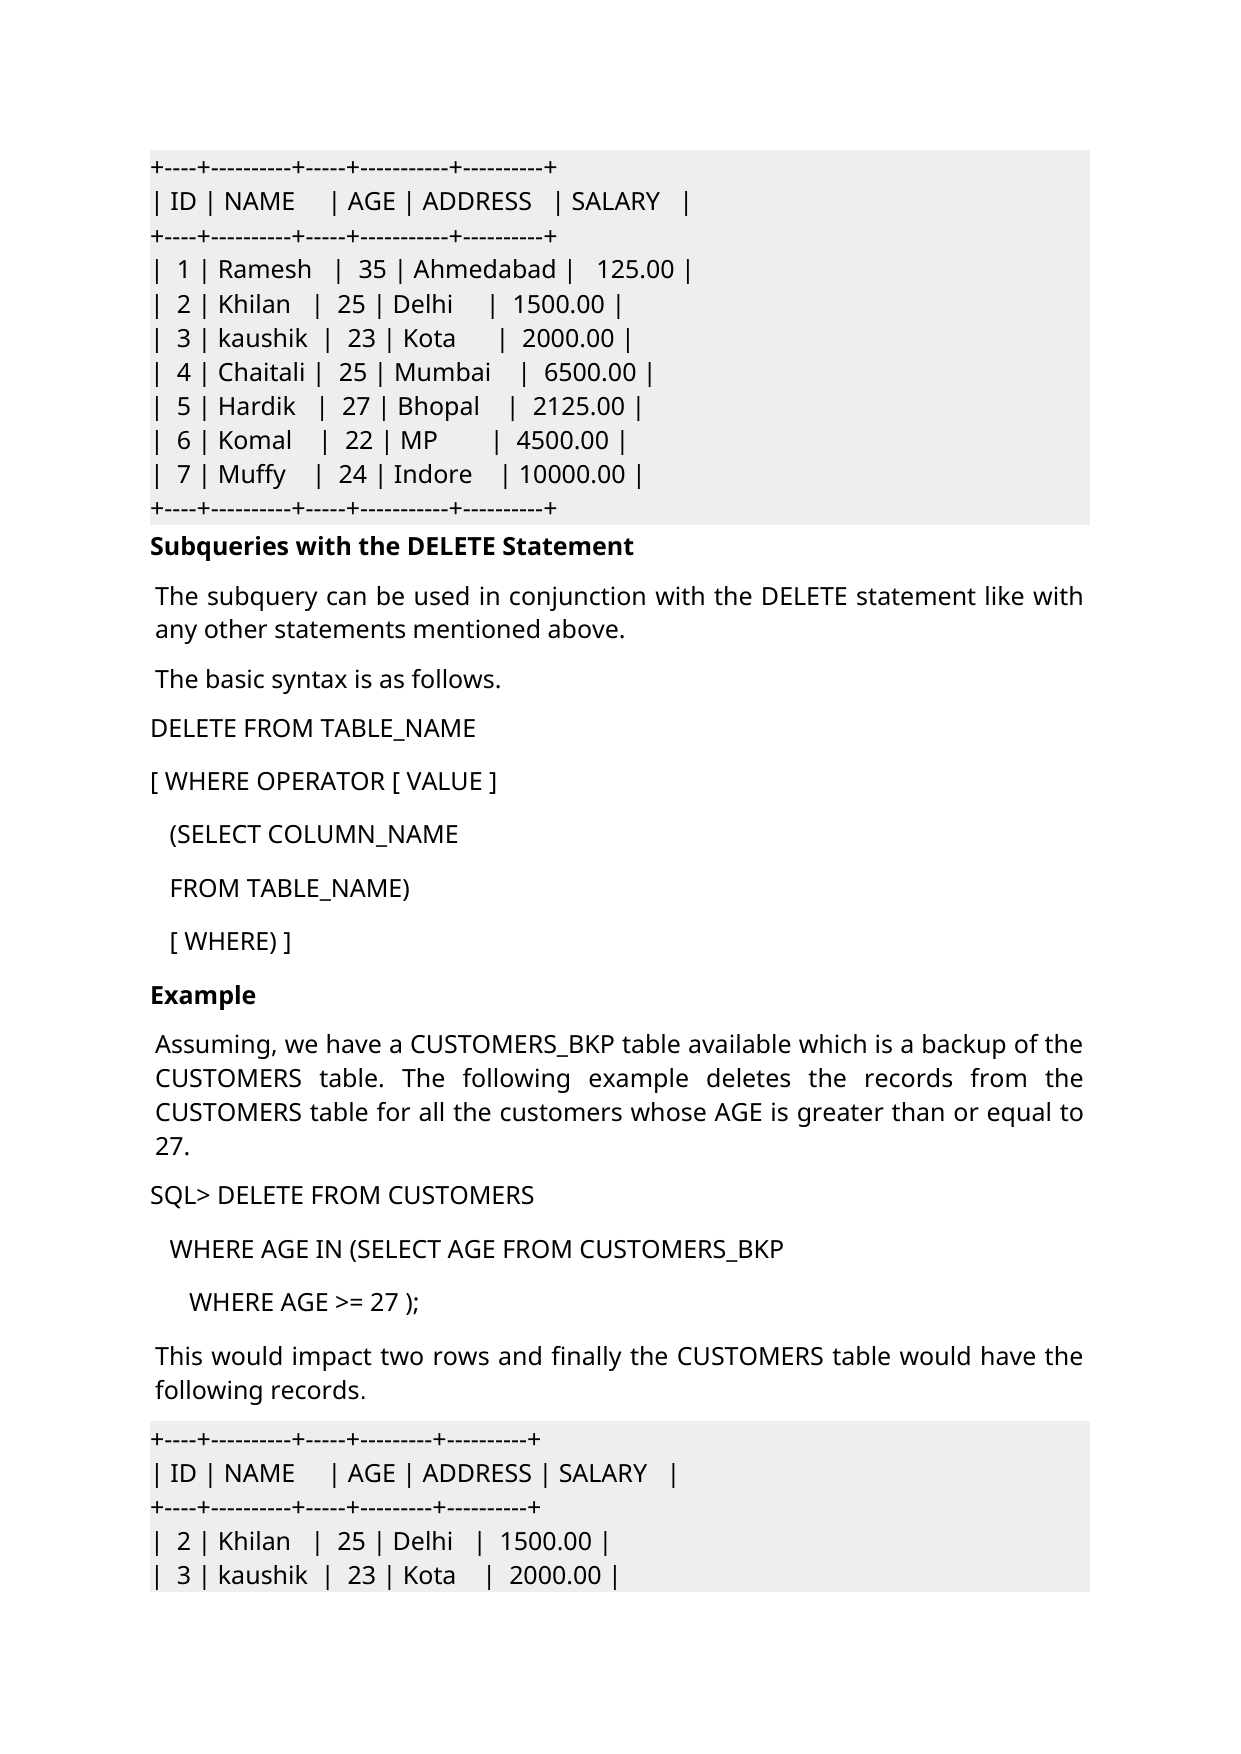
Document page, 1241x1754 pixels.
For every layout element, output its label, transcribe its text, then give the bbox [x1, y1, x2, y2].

text | 6 | Komal | 22 | MP | 4500.00 | [150, 422, 1090, 457]
text SQL> DELETE FROM CUSTOMERS [150, 1178, 1090, 1212]
text +----+----------+-----+-----------+----------+ [150, 491, 1090, 525]
text Assuming, we have a CUSTOMERS_BKP table available which is a backup of the CUSTOMERS table. The following example deletes the records from the CUSTOMERS table for all the customers whose AGE is greater than or equal to 27. [155, 1027, 1085, 1163]
text The subquery can be used in conjunction with the DELETE statement like with any other statements mentioned above. [155, 578, 1085, 646]
subtitle Subqueries with the DELETE Statement [150, 529, 1090, 563]
text +----+----------+-----+-----------+----------+ [150, 218, 1090, 252]
text WHERE AGE IN (SELECT AGE FROM CUSTOMERS_BKP [150, 1231, 1090, 1266]
text | 7 | Muffy | 24 | Indore | 10000.00 | [150, 457, 1090, 491]
text WHERE AGE >= 27 ); [150, 1285, 1090, 1319]
text DELETE FROM TABLE_NAME [150, 710, 1090, 744]
text | 3 | kaushik | 23 | Kota | 2000.00 | [150, 320, 1090, 354]
subtitle Example [150, 977, 1090, 1012]
text | 1 | Ramesh | 35 | Ahmedabad | 125.00 | [150, 252, 1090, 286]
text | ID | NAME | AGE | ADDRESS | SALARY | [150, 1456, 1090, 1489]
text The basic syntax is as follows. [155, 661, 1085, 695]
text | 3 | kaushik | 23 | Kota | 2000.00 | [150, 1558, 1090, 1592]
text | ID | NAME | AGE | ADDRESS | SALARY | [150, 184, 1090, 218]
text +----+----------+-----+---------+----------+ [150, 1421, 1090, 1456]
text (SELECT COLUMN_NAME [150, 817, 1090, 851]
text | 4 | Chaitali | 25 | Mumbai | 6500.00 | [150, 354, 1090, 388]
text +----+----------+-----+-----------+----------+ [150, 150, 1090, 184]
text FROM TABLE_NAME) [150, 871, 1090, 905]
text | 2 | Khilan | 25 | Delhi | 1500.00 | [150, 1524, 1090, 1558]
text [ WHERE OPERATOR [ VALUE ] [150, 764, 1090, 798]
text | 2 | Khilan | 25 | Delhi | 1500.00 | [150, 286, 1090, 320]
text This would impact two rows and finally the CUSTOMERS table would have the following records. [155, 1338, 1085, 1406]
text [150, 1489, 1090, 1524]
text | 5 | Hardik | 27 | Bhopal | 2125.00 | [150, 388, 1090, 422]
text [ WHERE) ] [150, 924, 1090, 958]
